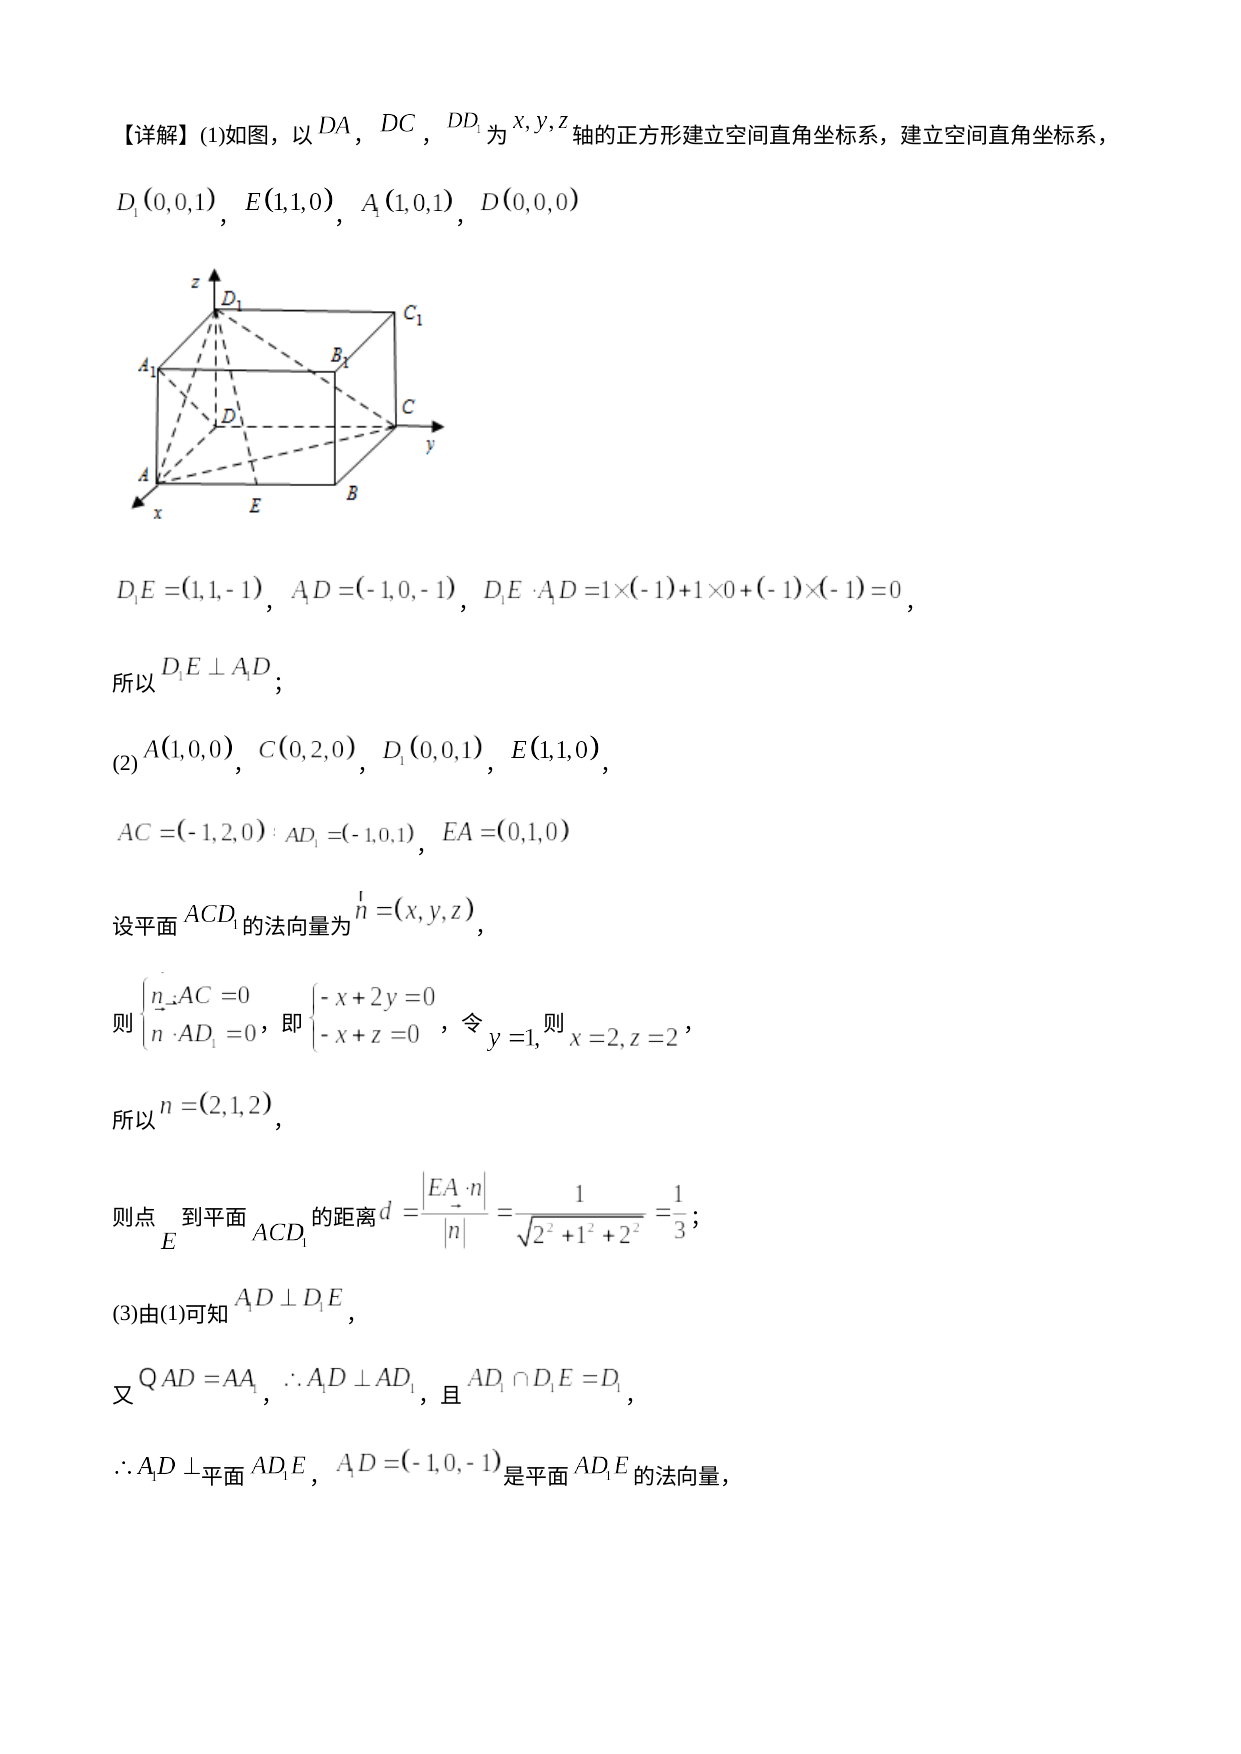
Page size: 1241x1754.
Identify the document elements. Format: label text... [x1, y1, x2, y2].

picture [112, 263, 502, 530]
text 所以； [112, 649, 1128, 714]
text (3)由(1)可知， [112, 1280, 1128, 1345]
text ， [112, 811, 1128, 876]
text ，，， [112, 183, 1128, 248]
text 则点到平面的距离； [112, 1167, 1128, 1264]
text 平面，是平面的法向量， [112, 1442, 1128, 1507]
text 设平面的法向量为， [112, 892, 1128, 957]
text 又，，且， [112, 1361, 1128, 1426]
text 则，即，令则， [112, 973, 1128, 1070]
text 【详解】(1)如图，以，，为轴的正方形建立空间直角坐标系，建立空间直角坐标系， [112, 102, 1128, 167]
text (2)，，，， [112, 730, 1128, 795]
text ，，， [112, 569, 1128, 634]
text 所以， [112, 1086, 1128, 1151]
